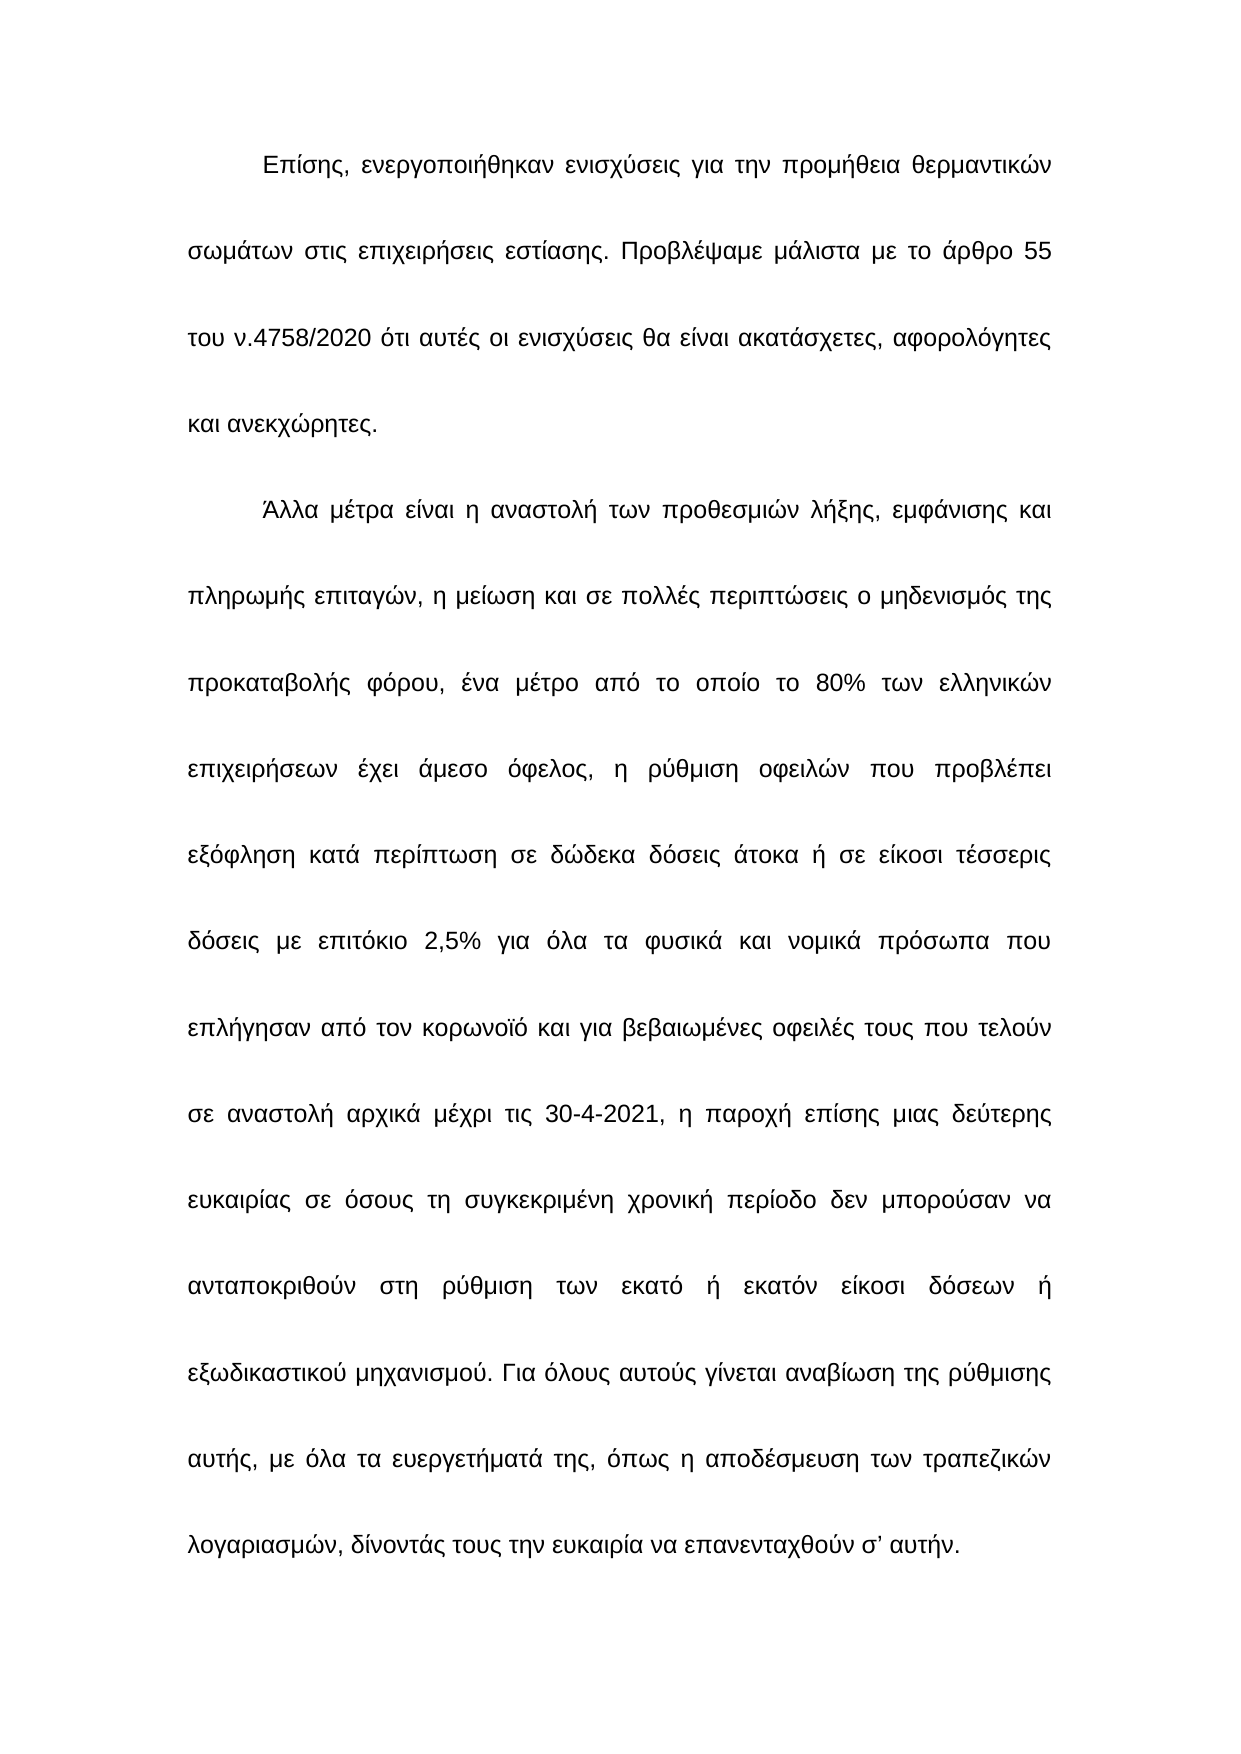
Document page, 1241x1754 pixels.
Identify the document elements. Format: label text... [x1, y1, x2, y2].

text Άλλα μέτρα είναι η αναστολή των προθεσμιών λήξης, εμφάνισης και πληρωμής επιταγών, η μείωση και σε πολλές περιπτώσεις ο μηδενισμός της προκαταβολής φόρου, ένα μέτρο από το οποίο το 80% των ελληνικών επιχειρήσεων έχει άμεσο όφελος, η ρύθμιση οφειλών που προβλέπει εξόφληση κατά περίπτωση σε δώδεκα δόσεις άτοκα ή σε είκοσι τέσσερις δόσεις με επιτόκιο 2,5% για όλα τα φυσικά και νομικά πρόσωπα που επλήγησαν από τον κορωνοϊό και για βεβαιωμένες οφειλές τους που τελούν σε αναστολή αρχικά μέχρι τις 30-4-2021, η παροχή επίσης μιας δεύτερης ευκαιρίας σε όσους τη συγκεκριμένη χρονική περίοδο δεν μπορούσαν να ανταποκριθούν στη ρύθμιση των εκατό ή εκατόν είκοσι δόσεων ή εξωδικαστικού μηχανισμού. Για όλους αυτούς γίνεται αναβίωση της ρύθμισης αυτής, με όλα τα ευεργετήματά της, όπως η αποδέσμευση των τραπεζικών λογαριασμών, δίνοντάς τους την ευκαιρία να επανενταχθούν σ’ αυτήν. [187, 495, 1053, 1559]
text Επίσης, ενεργοποιήθηκαν ενισχύσεις για την προμήθεια θερμαντικών σωμάτων στις επιχειρήσεις εστίασης. Προβλέψαμε μάλιστα με το άρθρο 55 του ν.4758/2020 ότι αυτές οι ενισχύσεις θα είναι ακατάσχετες, αφορολόγητες και ανεκχώρητες. [187, 150, 1053, 437]
